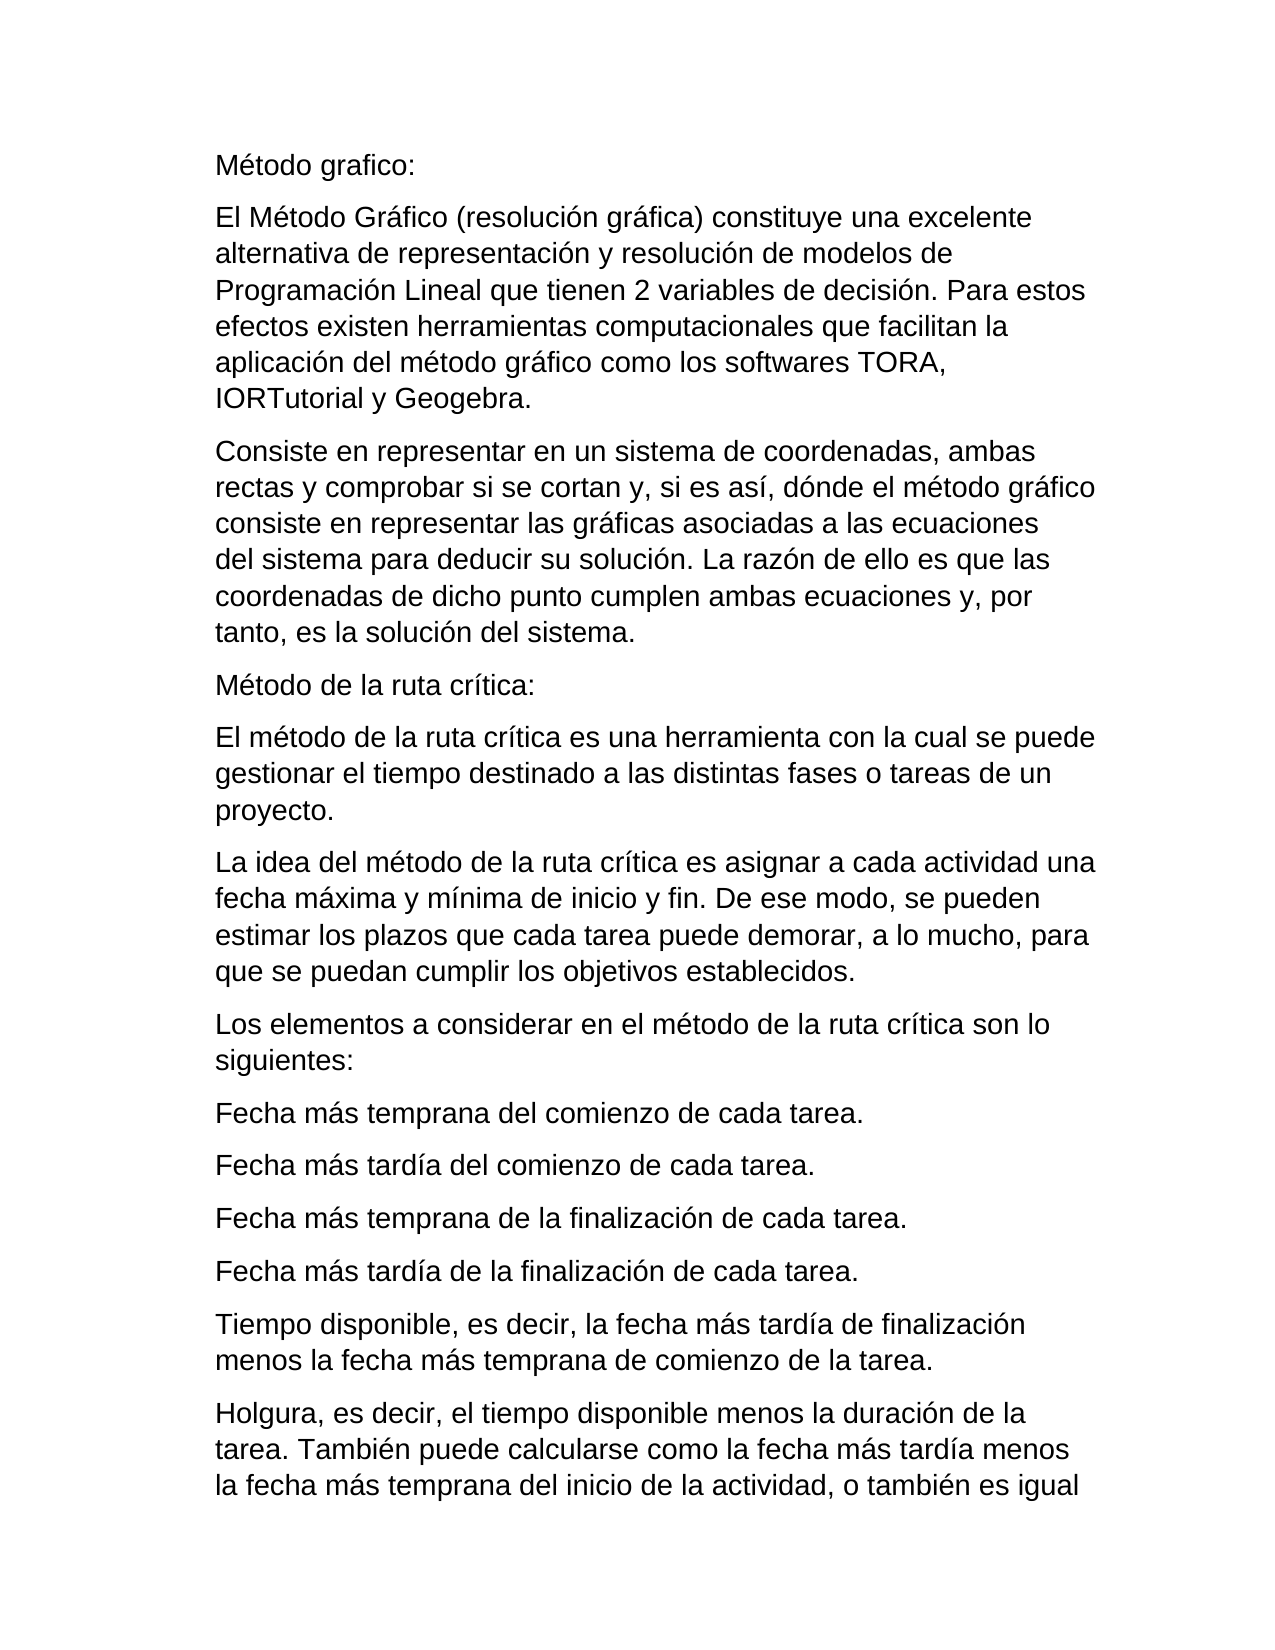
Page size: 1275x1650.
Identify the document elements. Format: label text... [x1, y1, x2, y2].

text Fecha más tardía del comienzo de cada tarea. [215, 1148, 1098, 1182]
text Los elementos a considerar en el método de la ruta crítica son lo siguientes: [215, 1007, 1098, 1076]
text El Método Gráfico (resolución gráfica) constituye una excelente alternativa de representación y resolución de modelos de Programación Lineal que tienen 2 variables de decisión. Para estos efectos existen herramientas computacionales que facilitan la aplicación del método gráfico como los softwares TORA, IORTutorial y Geogebra. [215, 200, 1098, 415]
text Fecha más temprana del comienzo de cada tarea. [215, 1096, 1098, 1129]
text Método grafico: [215, 148, 1098, 181]
text Consiste en representar en un sistema de coordenadas, ambas rectas y comprobar si se cortan y, si es así, dónde el método gráfico consiste en representar las gráficas asociadas a las ecuaciones del sistema para deducir su solución. La razón de ello es que las coordenadas de dicho punto cumplen ambas ecuaciones y, por tanto, es la solución del sistema. [215, 434, 1098, 648]
text Fecha más tardía de la finalización de cada tarea. [215, 1254, 1098, 1288]
text Método de la ruta crítica: [215, 667, 1098, 701]
text Tiempo disponible, es decir, la fecha más tardía de finalización menos la fecha más temprana de comienzo de la tarea. [215, 1307, 1098, 1377]
text El método de la ruta crítica es una herramienta con la cual se puede gestionar el tiempo destinado a las distintas fases o tareas de un proyecto. [215, 720, 1098, 826]
text Fecha más temprana de la finalización de cada tarea. [215, 1201, 1098, 1235]
text La idea del método de la ruta crítica es asignar a cada actividad una fecha máxima y mínima de inicio y fin. De ese modo, se pueden estimar los plazos que cada tarea puede demorar, a lo mucho, para que se puedan cumplir los objetivos establecidos. [215, 845, 1098, 987]
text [215, 1396, 1098, 1502]
